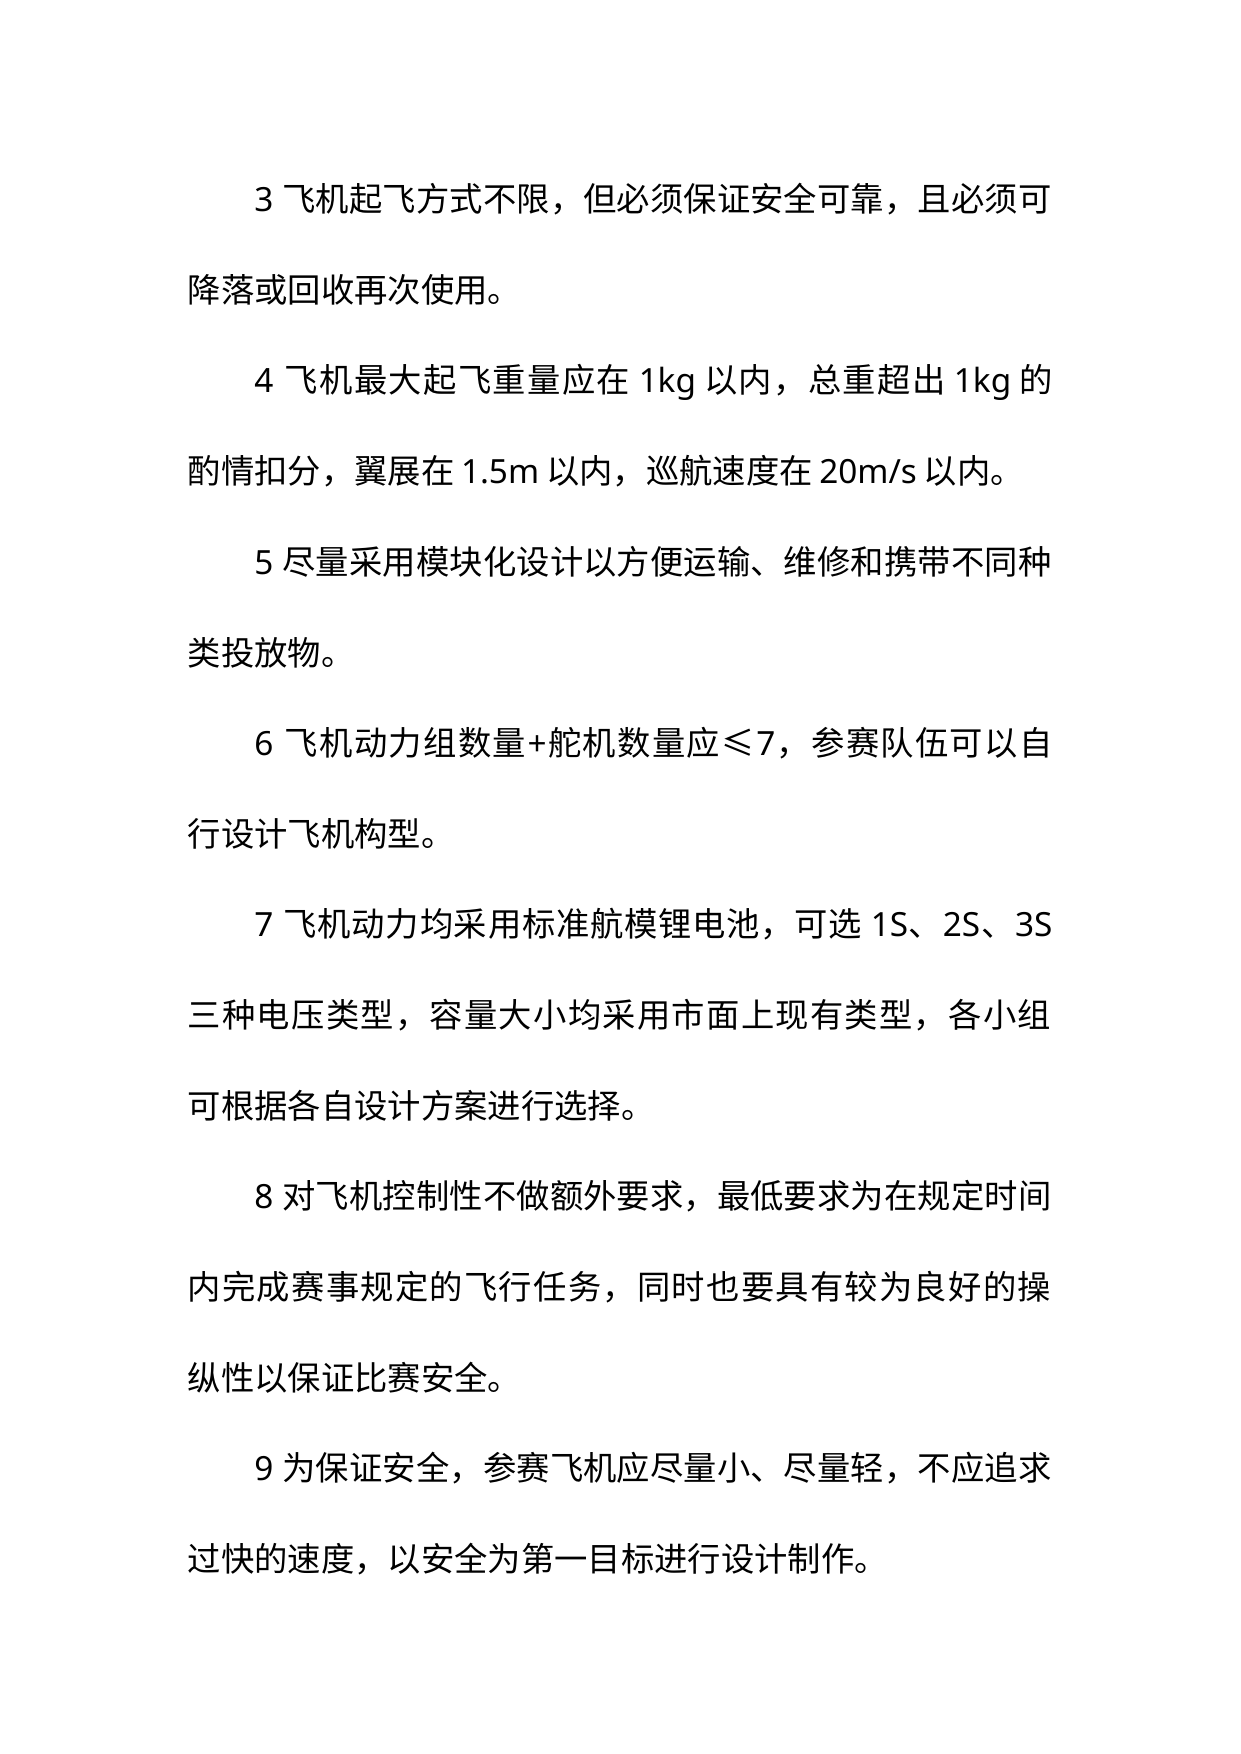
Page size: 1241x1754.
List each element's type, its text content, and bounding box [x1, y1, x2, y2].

text 9 为保证安全，参赛飞机应尽量小、尽量轻，不应追求过快的速度，以安全为第一目标进行设计制作。 [187, 1421, 1053, 1602]
text 7 飞机动力均采用标准航模锂电池，可选1S、2S、3S三种电压类型，容量大小均采用市面上现有类型，各小组可根据各自设计方案进行选择。 [187, 877, 1053, 1149]
text 8 对飞机控制性不做额外要求，最低要求为在规定时间内完成赛事规定的飞行任务，同时也要具有较为良好的操纵性以保证比赛安全。 [187, 1149, 1053, 1421]
text 4 飞机最大起飞重量应在1kg以内，总重超出1kg的酌情扣分，翼展在1.5m以内，巡航速度在20m/s以内。 [187, 333, 1053, 514]
text 6 飞机动力组数量+舵机数量应≤7，参赛队伍可以自行设计飞机构型。 [187, 696, 1053, 877]
text 5 尽量采用模块化设计以方便运输、维修和携带不同种类投放物。 [187, 514, 1053, 696]
text 3 飞机起飞方式不限，但必须保证安全可靠，且必须可降落或回收再次使用。 [187, 152, 1053, 333]
